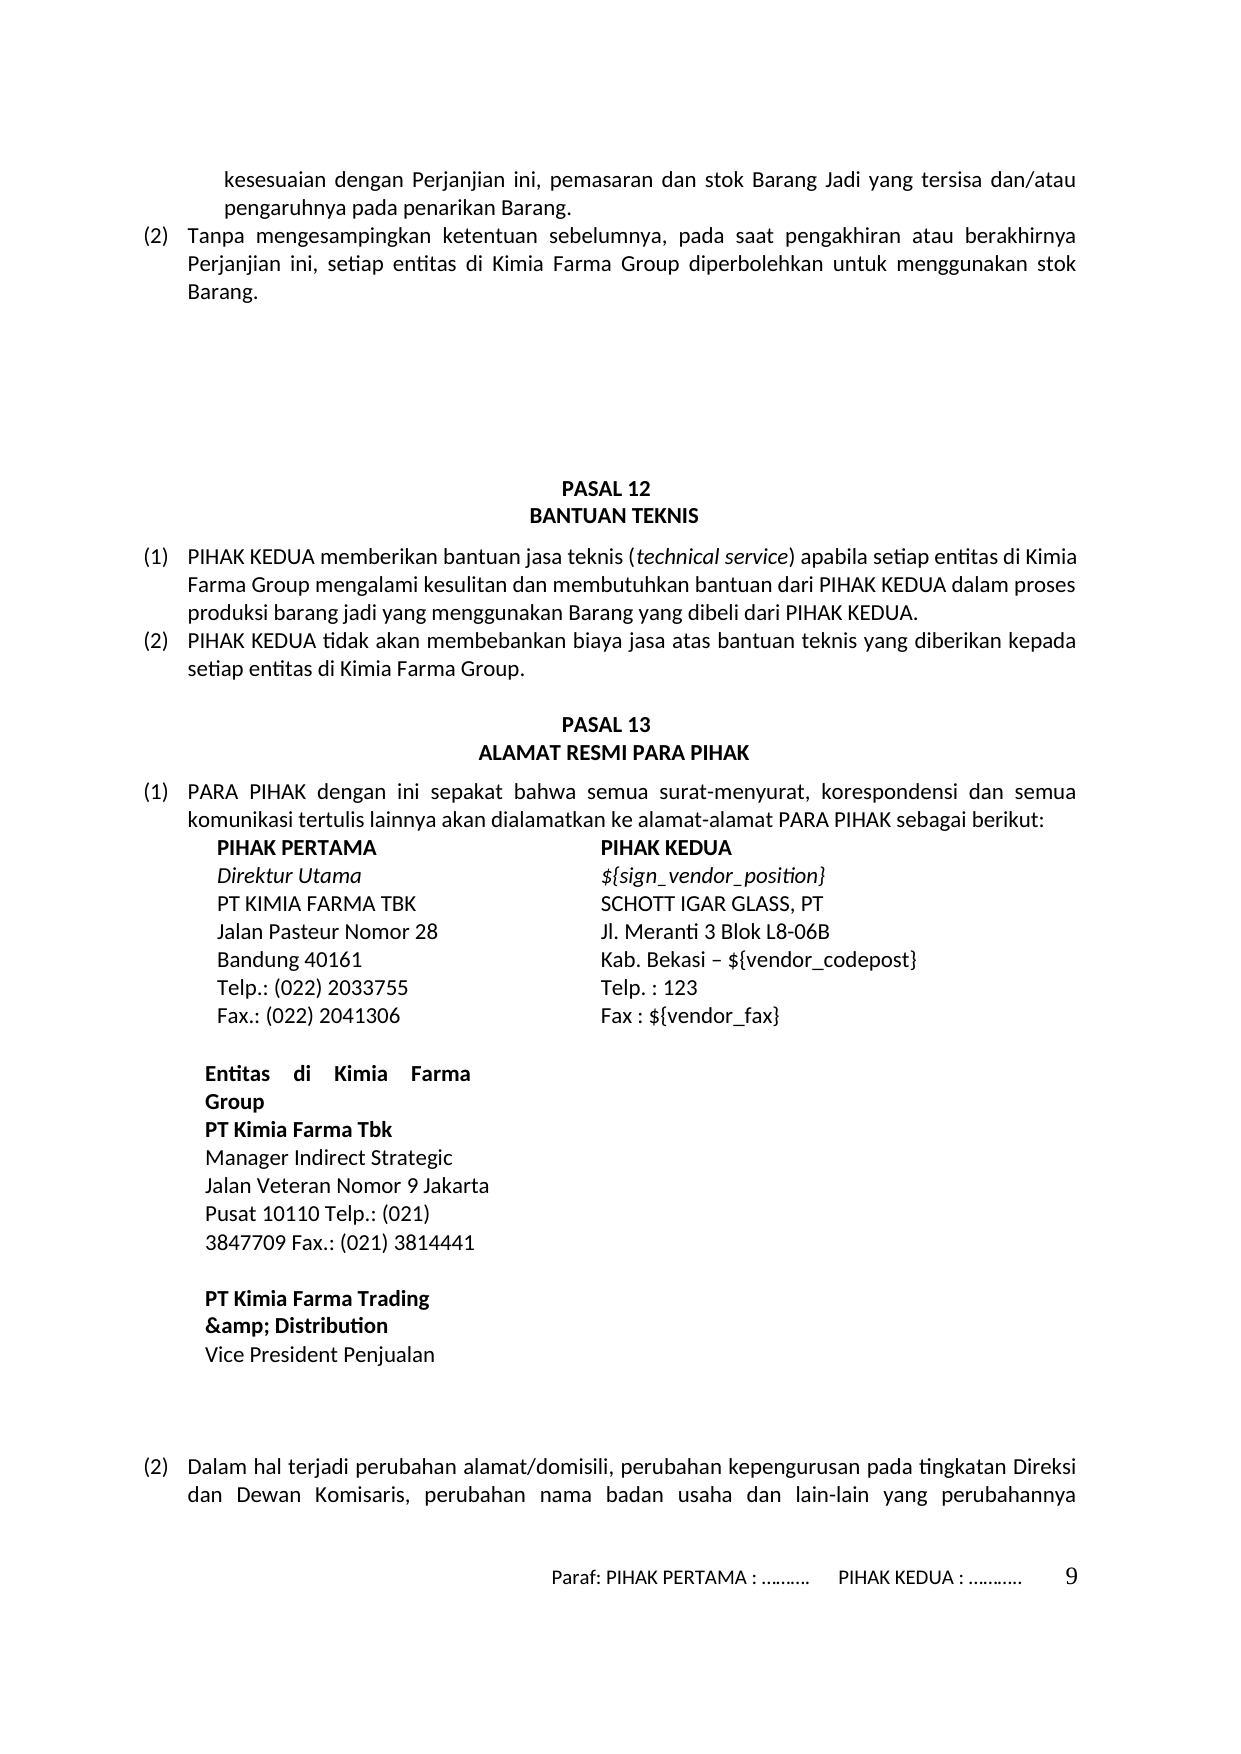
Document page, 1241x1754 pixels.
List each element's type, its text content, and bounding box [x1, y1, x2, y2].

table_cell PT Kimia Farma Trading &amp; Distribution Vice President Penjualan [205, 1284, 487, 1424]
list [194, 165, 1078, 221]
list PARA PIHAK dengan ini sepakat bahwa semua surat-menyurat, korespondensi dan semua komunikasi tertulis lainnya akan dialamatkan ke alamat-alamat PARA PIHAK sebagai berikut: [143, 777, 1078, 833]
table_header PIHAK KEDUA ${sign_vendor_position} SCHOTT IGAR GLASS, PT Jl. Meranti 3 Blok L8-06B Kab. Bekasi – ${vendor_codepost} Telp. : 123 Fax : ${vendor_fax} [589, 833, 1114, 1029]
list PIHAK KEDUA tidak akan membebankan biaya jasa atas bantuan teknis yang diberikan kepada setiap entitas di Kimia Farma Group. [143, 626, 1078, 682]
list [143, 1452, 1078, 1508]
table_cell PT Kimia Farma Tbk Manager Indirect Strategic Jalan Veteran Nomor 9 Jakarta Pusat 10110 Telp.: (021) 3847709 Fax.: (021) 3814441 [205, 1116, 487, 1284]
table_header PIHAK PERTAMA Direktur Utama PT KIMIA FARMA TBK Jalan Pasteur Nomor 28 Bandung 40161 Telp.: (022) 2033755 Fax.: (022) 2041306 [206, 833, 589, 1029]
table_header Entitas di Kimia Farma Group [205, 1060, 487, 1116]
text BANTUAN TEKNIS [150, 502, 1078, 530]
text ALAMAT RESMI PARA PIHAK [150, 738, 1078, 767]
list Tanpa mengesampingkan ketentuan sebelumnya, pada saat pengakhiran atau berakhirnya Perjanjian ini, setiap entitas di Kimia Farma Group diperbolehkan untuk menggunakan stok Barang. [143, 221, 1078, 306]
list PIHAK KEDUA memberikan bantuan jasa teknis (technical service) apabila setiap entitas di Kimia Farma Group mengalami kesulitan dan membutuhkan bantuan dari PIHAK KEDUA dalam proses produksi barang jadi yang menggunakan Barang yang dibeli dari PIHAK KEDUA. [143, 542, 1078, 626]
